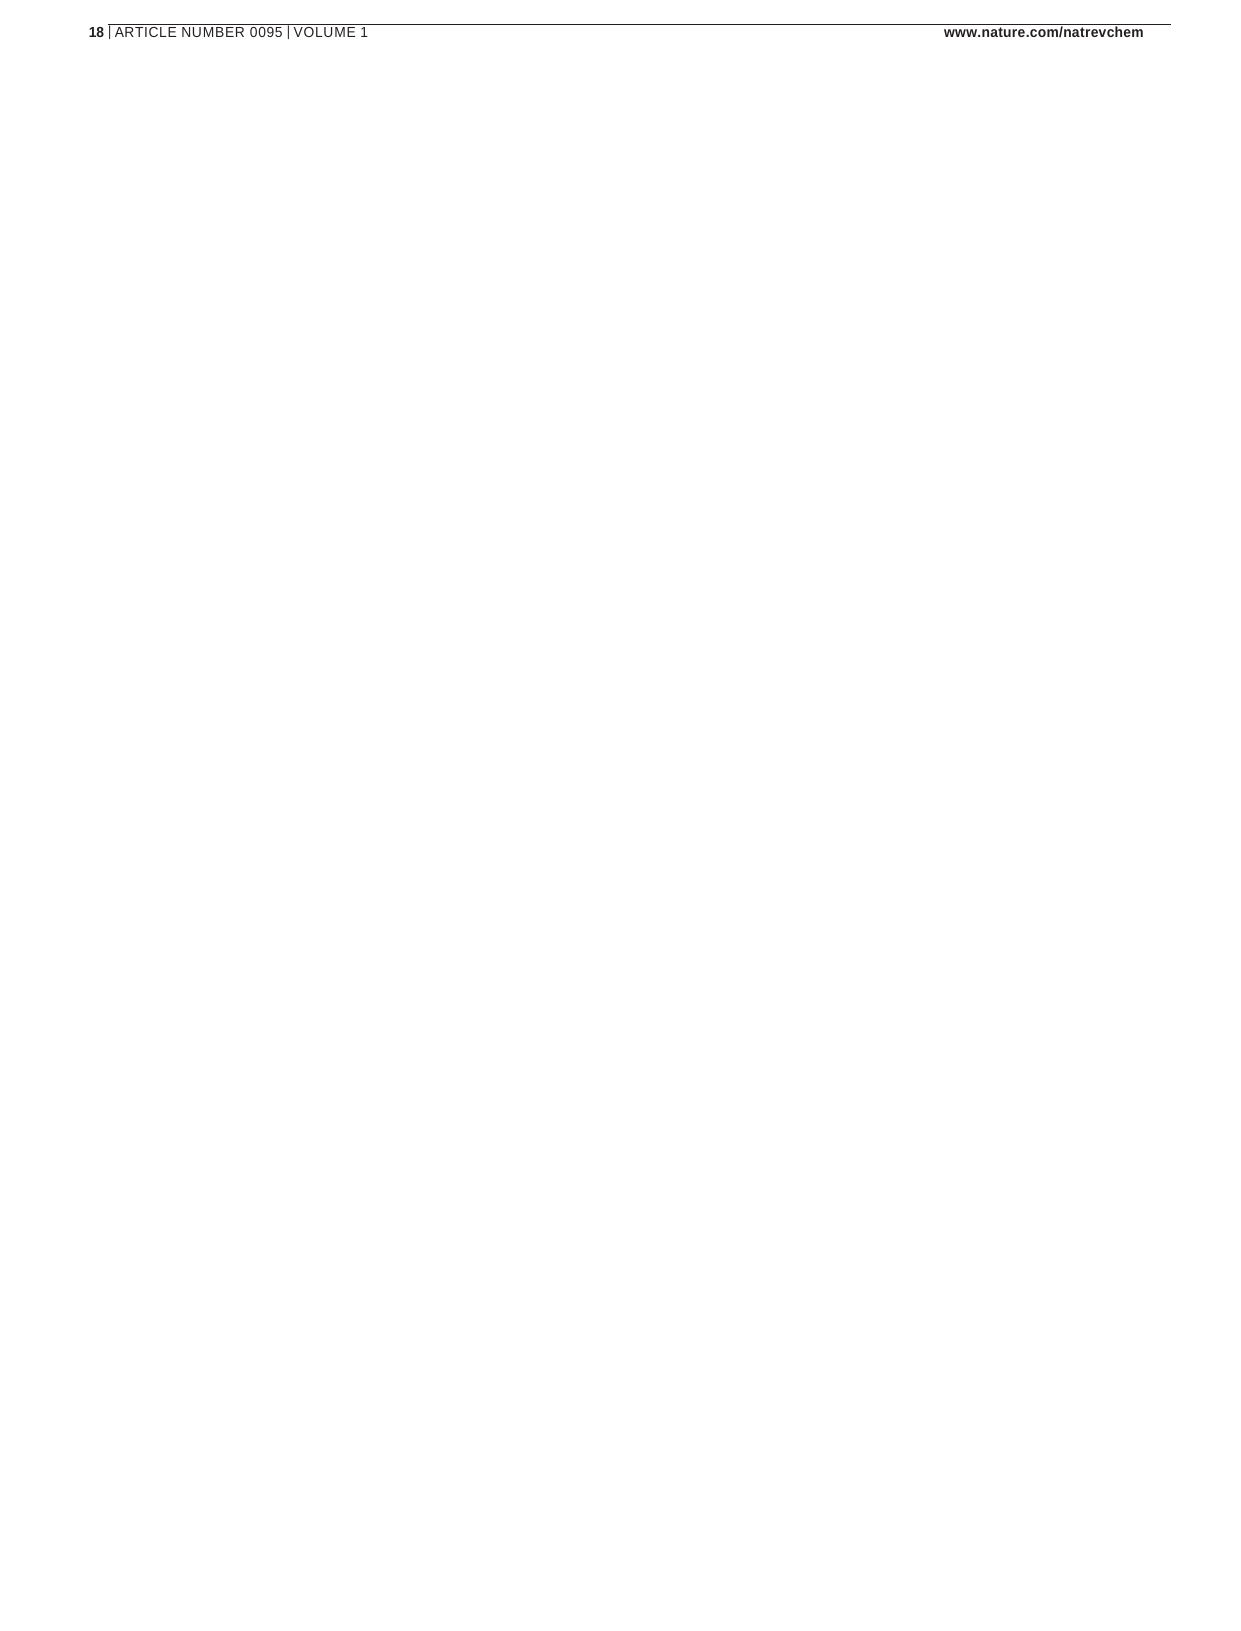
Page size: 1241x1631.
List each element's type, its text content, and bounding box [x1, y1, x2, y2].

text 18 | ARTICLE NUMBER 0095 | VOLUME 1 www.nature.com/natrevchem [88, 25, 1240, 41]
